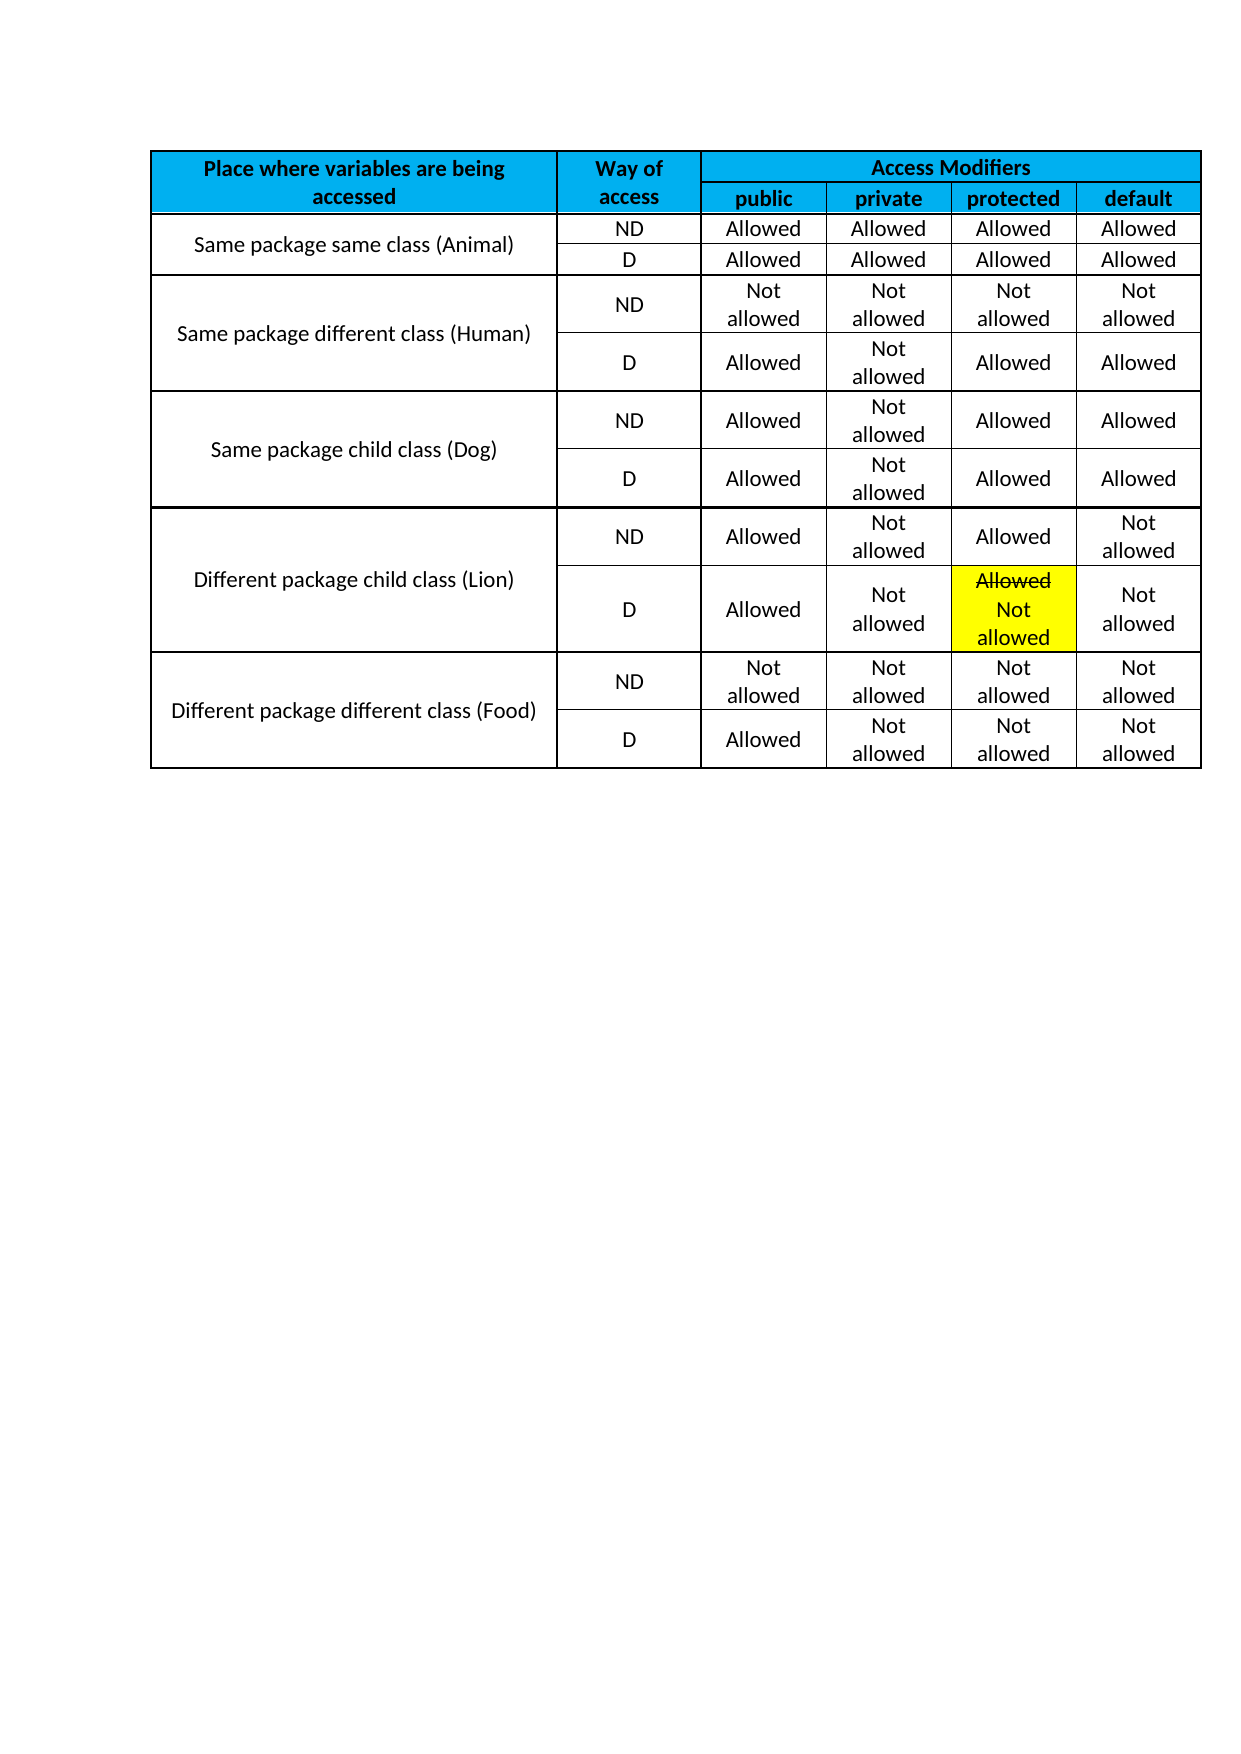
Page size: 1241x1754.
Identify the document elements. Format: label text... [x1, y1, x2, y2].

table_cell D [558, 710, 700, 767]
table_cell Allowed [702, 566, 826, 651]
table_cell Different package child class (Lion) [152, 509, 556, 651]
table_cell protected [952, 183, 1076, 212]
table_cell Not allowed [827, 392, 951, 448]
table_cell Allowed [702, 392, 826, 448]
table_header Way of access [558, 152, 700, 212]
table_cell Same package child class (Dog) [152, 392, 556, 506]
table_cell D [558, 449, 700, 506]
table_cell Allowed [1077, 449, 1200, 506]
table_cell Allowed [702, 449, 826, 506]
table_cell D [558, 333, 700, 390]
table_cell Allowed [1077, 215, 1200, 243]
table_cell D [558, 566, 700, 651]
table_cell Allowed [702, 710, 826, 767]
table_cell Not allowed [702, 276, 826, 332]
table_cell Allowed [952, 244, 1076, 274]
table_cell Not allowed [827, 449, 951, 506]
table_cell Not allowed [827, 566, 951, 651]
table_cell public [702, 183, 826, 212]
table_cell Not allowed [827, 276, 951, 332]
table_cell Allowed [827, 215, 951, 243]
table_cell Allowed [702, 215, 826, 243]
table_cell D [558, 244, 700, 274]
table_cell Allowed [1077, 244, 1200, 274]
table_cell Different package different class (Food) [152, 653, 556, 767]
table_cell Allowed [952, 392, 1076, 448]
table_cell Allowed [702, 244, 826, 274]
table_cell ND [558, 653, 700, 709]
table_cell ND [558, 276, 700, 332]
table_cell private [827, 183, 951, 212]
table_cell Allowed [952, 449, 1076, 506]
table_cell Allowed Not allowed [952, 566, 1076, 651]
table_cell Same package different class (Human) [152, 276, 556, 390]
table_cell default [1077, 183, 1200, 212]
table_cell Not allowed [827, 653, 951, 709]
table_cell Allowed [952, 509, 1076, 564]
table_cell ND [558, 509, 700, 564]
table_cell Not allowed [952, 276, 1076, 332]
table_cell Not allowed [1077, 710, 1200, 767]
table_cell Not allowed [1077, 276, 1200, 332]
table_cell Not allowed [1077, 566, 1200, 651]
table_cell Not allowed [827, 509, 951, 564]
table_header Access Modifiers [702, 152, 1200, 181]
table_cell Not allowed [1077, 509, 1200, 564]
table_cell Allowed [1077, 392, 1200, 448]
table_cell Not allowed [702, 653, 826, 709]
table_cell Allowed [702, 509, 826, 564]
table_cell Allowed [702, 333, 826, 390]
table_cell Allowed [952, 333, 1076, 390]
table_cell Not allowed [952, 653, 1076, 709]
table_cell ND [558, 215, 700, 243]
table_cell Allowed [952, 215, 1076, 243]
table_cell Not allowed [827, 333, 951, 390]
table_cell Not allowed [952, 710, 1076, 767]
table_cell Not allowed [827, 710, 951, 767]
table_cell Allowed [827, 244, 951, 274]
table_cell Not allowed [1077, 653, 1200, 709]
table_cell Same package same class (Animal) [152, 215, 556, 274]
table_header Place where variables are being accessed [152, 152, 556, 212]
table_cell Allowed [1077, 333, 1200, 390]
table_cell ND [558, 392, 700, 448]
